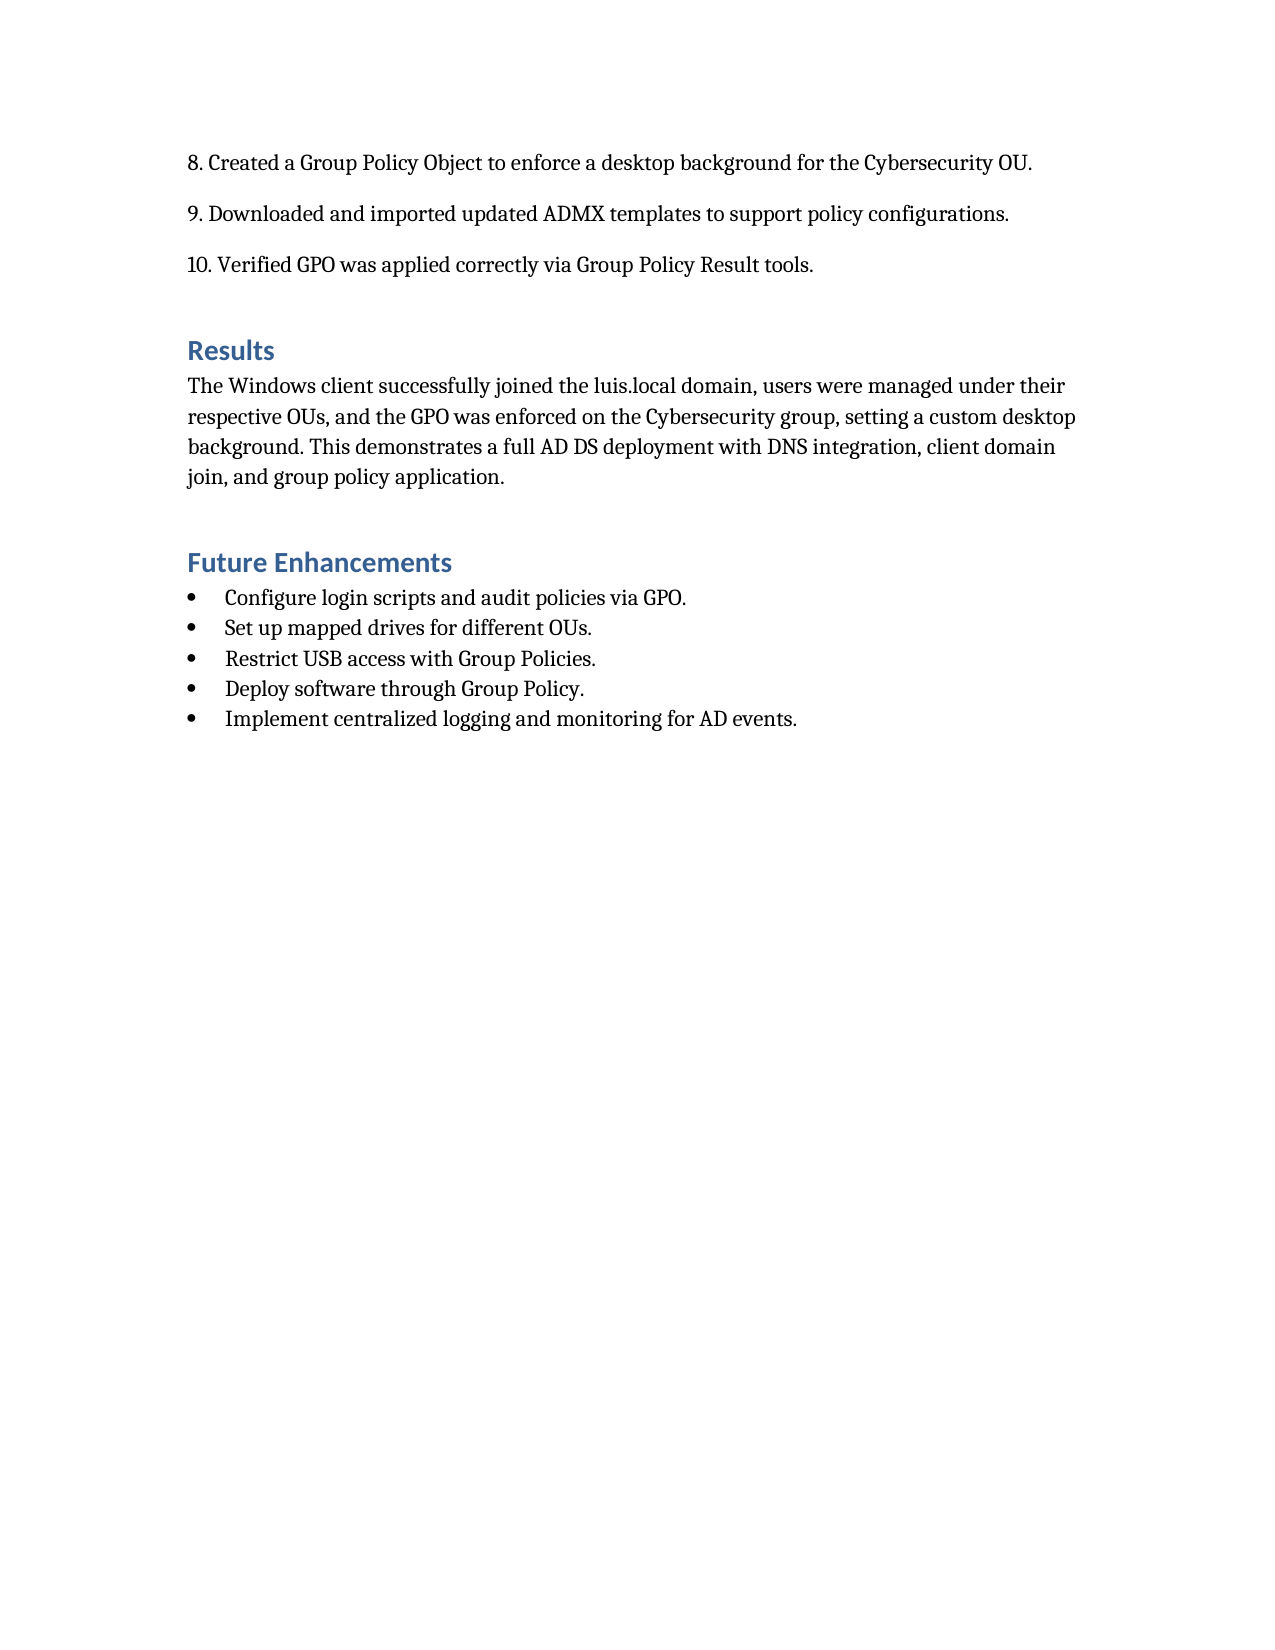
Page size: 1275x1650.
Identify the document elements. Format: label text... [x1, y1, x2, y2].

subtitle Results [187, 332, 1087, 368]
list Set up mapped drives for different OUs. [187, 615, 1087, 642]
text 8. Created a Group Policy Object to enforce a desktop background for the Cybersecurity OU. [187, 150, 1087, 176]
text 10. Verified GPO was applied correctly via Group Policy Result tools. [187, 252, 1087, 278]
text The Windows client successfully joined the luis.local domain, users were managed under their respective OUs, and the GPO was enforced on the Cybersecurity group, setting a custom desktop background. This demonstrates a full AD DS deployment with DNS integration, client domain join, and group policy application. [187, 373, 1087, 490]
list Restrict USB access with Group Policies. [187, 645, 1087, 672]
list Configure login scripts and audit policies via GPO. [187, 585, 1087, 611]
text 9. Downloaded and imported updated ADMX templates to support policy configurations. [187, 201, 1087, 227]
list Deploy software through Group Policy. [187, 676, 1087, 702]
subtitle Future Enhancements [187, 544, 1087, 580]
list Implement centralized logging and monitoring for AD events. [187, 706, 1087, 732]
